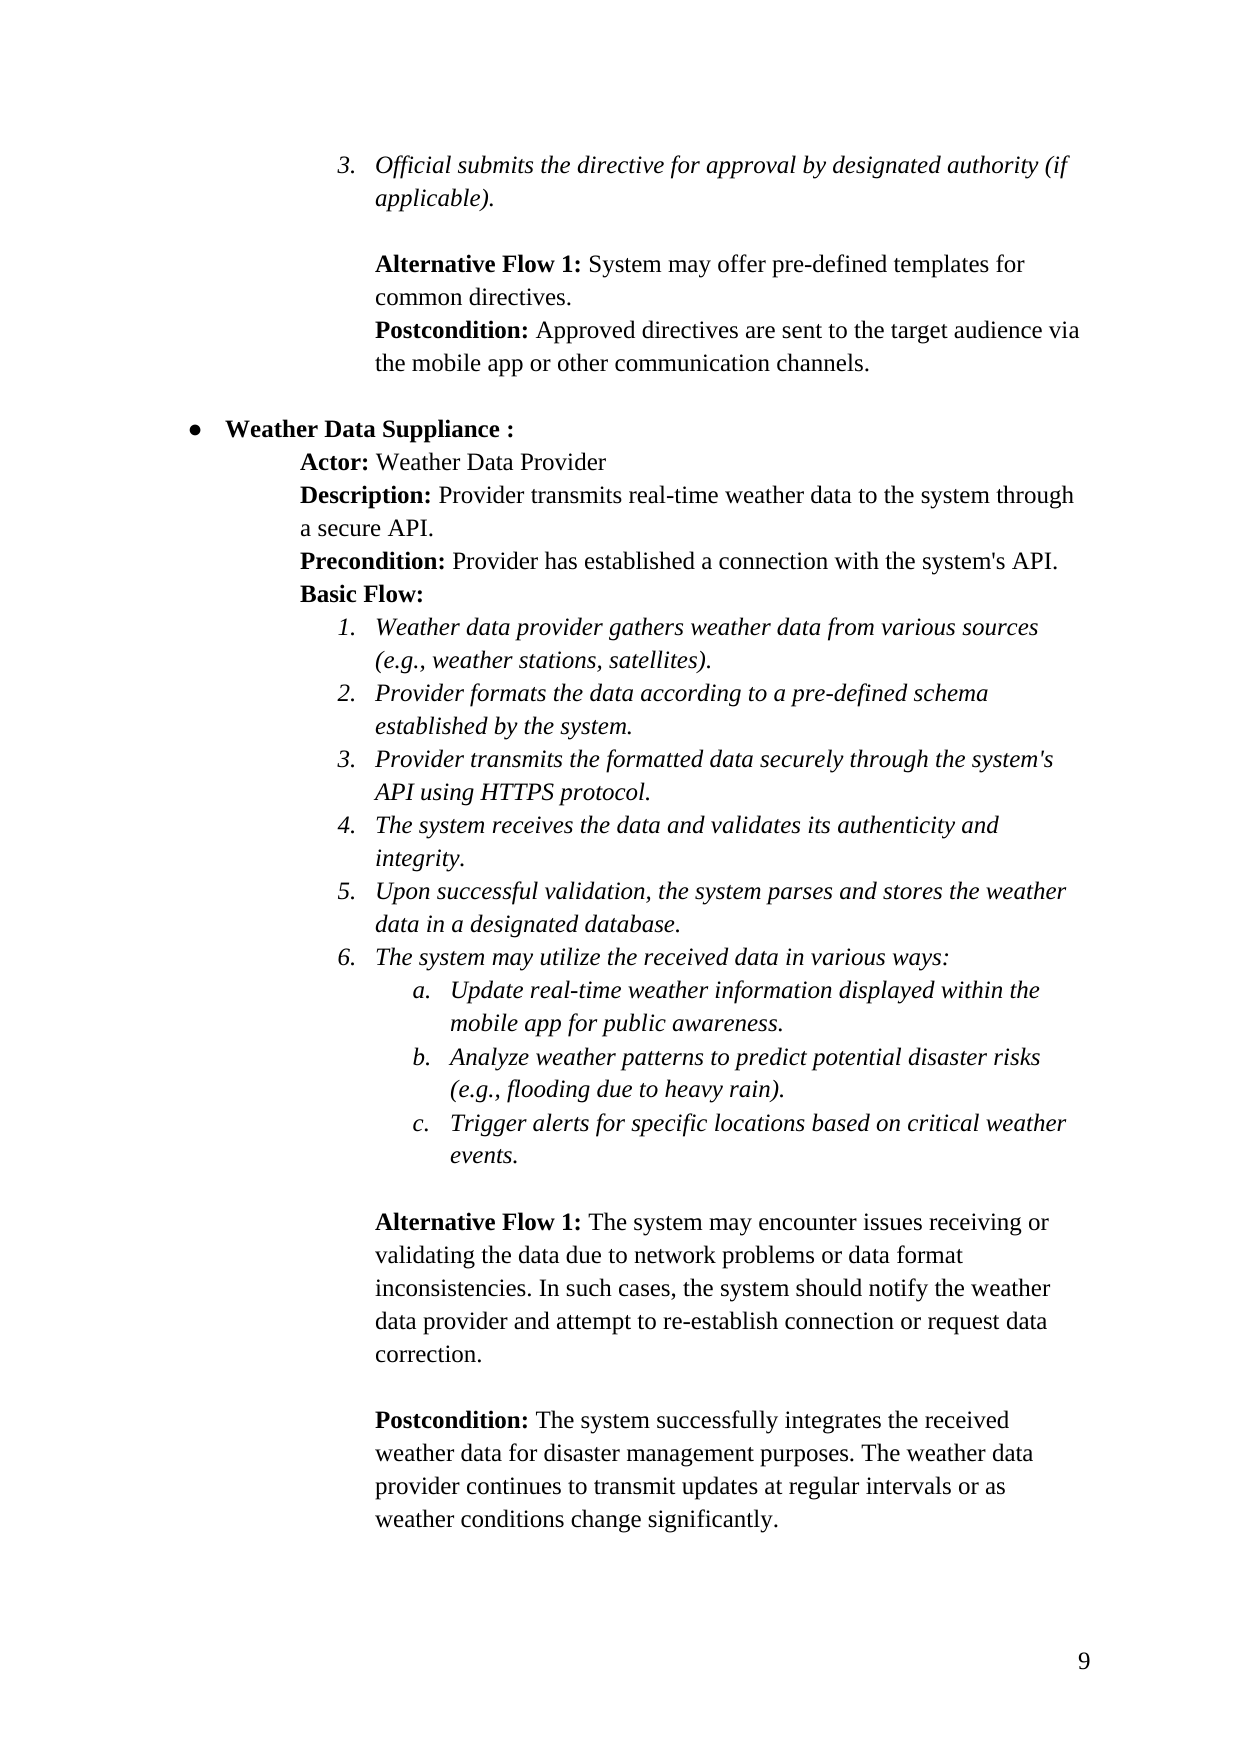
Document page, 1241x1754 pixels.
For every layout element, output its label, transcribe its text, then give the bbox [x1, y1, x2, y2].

text Precondition: Provider has established a connection with the system's API. [300, 546, 1090, 575]
text Description: Provider transmits real-time weather data to the system through a secure API. [300, 480, 1090, 542]
list Weather Data Suppliance : [187, 414, 1090, 443]
list Provider transmits the formatted data securely through the system's API using HTTPS protocol. [337, 744, 1090, 806]
list Official submits the directive for approval by designated authority (if applicable). [337, 150, 1090, 212]
text Basic Flow: [300, 579, 1090, 608]
list Analyze weather patterns to predict potential disaster risks (e.g., flooding due to heavy rain). [412, 1042, 1090, 1103]
text Alternative Flow 1: The system may encounter issues receiving or validating the data due to network problems or data format inconsistencies. In such cases, the system should notify the weather data provider and attempt to re-establish connection or request data correction. [375, 1207, 1090, 1367]
list Weather data provider gathers weather data from various sources (e.g., weather stations, satellites). [337, 612, 1090, 674]
list Provider formats the data according to a pre-defined schema established by the system. [337, 678, 1090, 740]
list The system may utilize the received data in various ways: [337, 942, 1090, 971]
list Upon successful validation, the system parses and stores the weather data in a designated database. [337, 876, 1090, 938]
text Alternative Flow 1: System may offer pre-defined templates for common directives. [375, 249, 1090, 311]
text Actor: Weather Data Provider [300, 447, 1090, 476]
list Update real-time weather information displayed within the mobile app for public awareness. [412, 976, 1090, 1037]
list Trigger alerts for specific locations based on critical weather events. [412, 1108, 1090, 1169]
list The system receives the data and validates its authenticity and integrity. [337, 810, 1090, 872]
text Postcondition: The system successfully integrates the received weather data for disaster management purposes. The weather data provider continues to transmit updates at regular intervals or as weather conditions change significantly. [375, 1405, 1090, 1533]
text Postcondition: Approved directives are sent to the target audience via the mobile app or other communication channels. [375, 315, 1090, 377]
